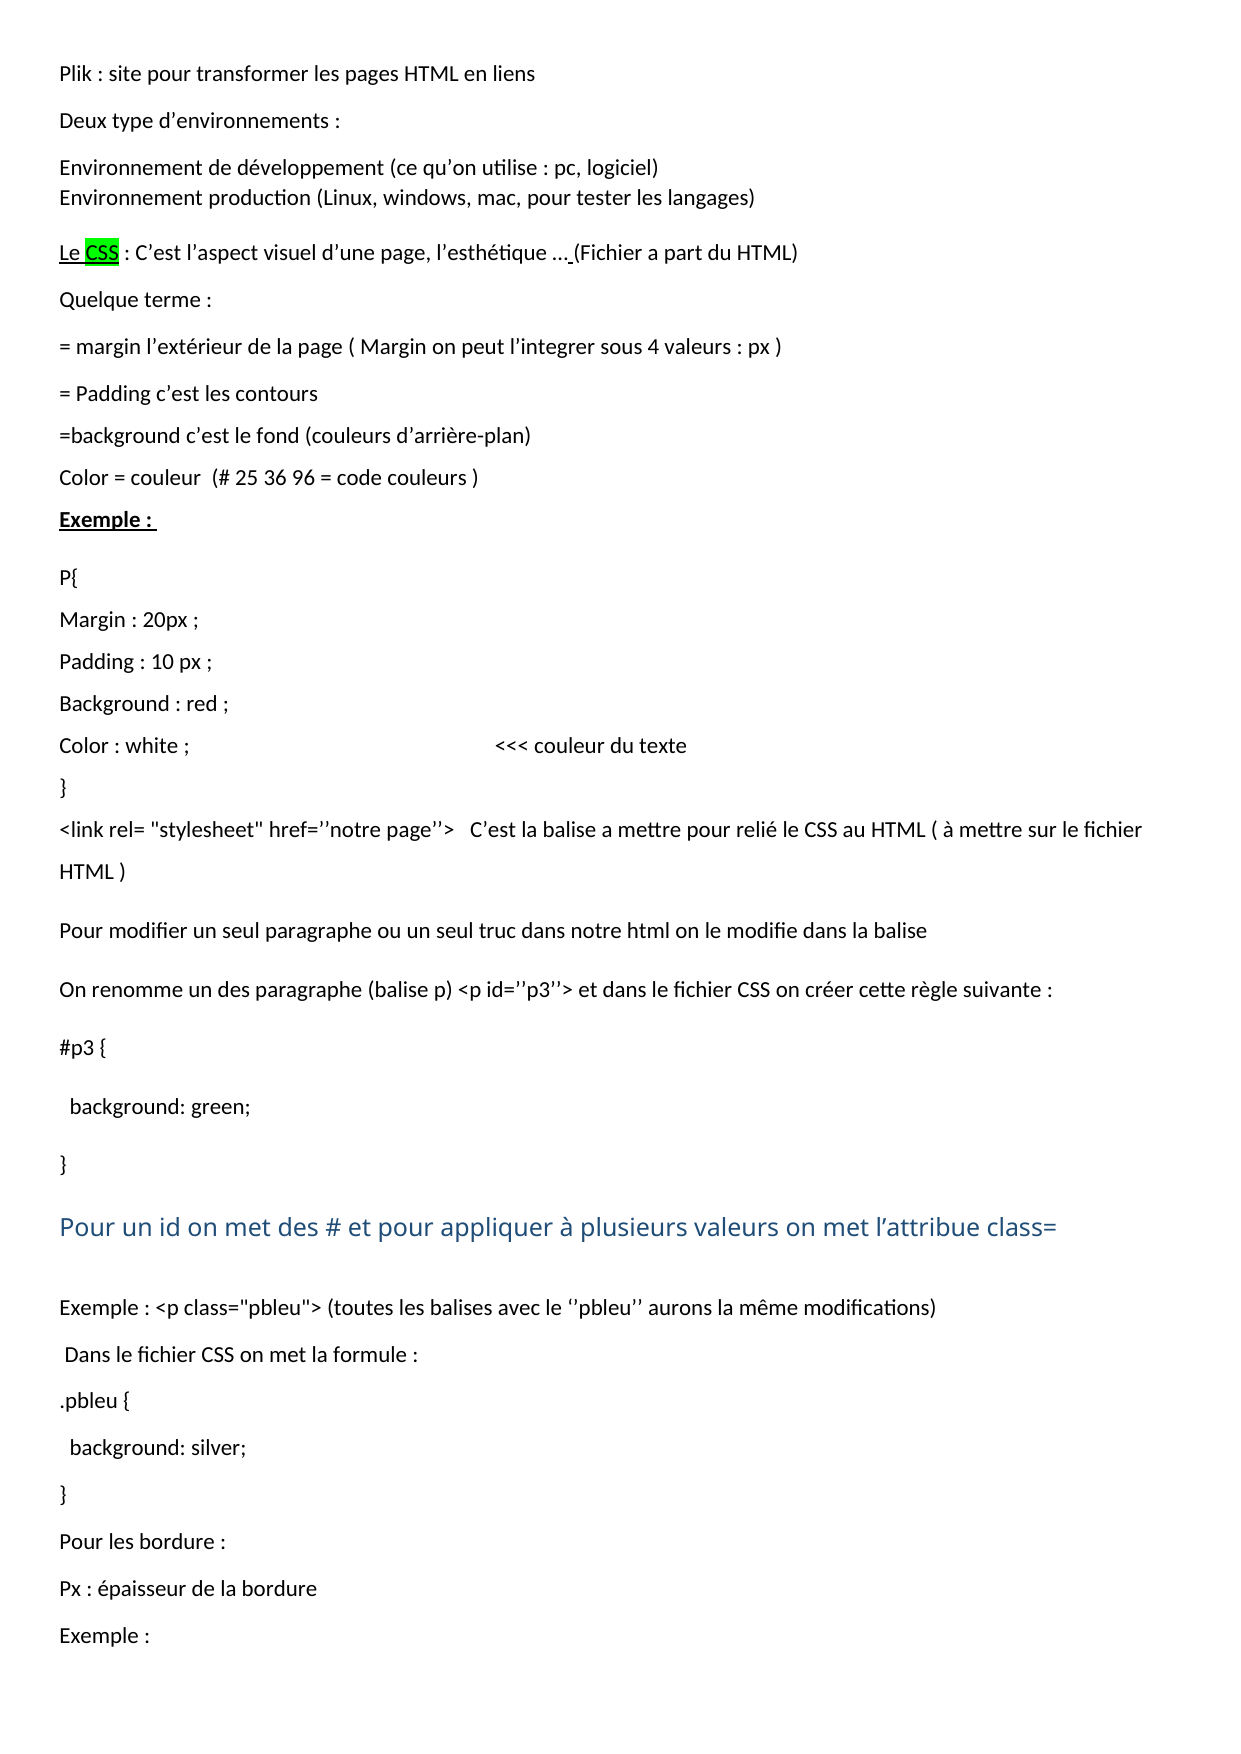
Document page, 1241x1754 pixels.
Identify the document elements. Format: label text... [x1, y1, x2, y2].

text Color : white ; <<< couleur du texte [59, 731, 1196, 759]
text .pbleu { [59, 1387, 1196, 1415]
text Plik : site pour transformer les pages HTML en liens [59, 59, 1196, 87]
text P{ [59, 563, 1196, 592]
text = Padding c’est les contours [59, 379, 1196, 407]
text Environnement production (Linux, windows, mac, pour tester les langages) [59, 183, 1196, 211]
text Dans le fichier CSS on met la formule : [59, 1340, 1196, 1368]
text background: green; [59, 1092, 1196, 1120]
text Exemple : <p class="pbleu"> (toutes les balises avec le ‘’pbleu’’ aurons la même modifications) [59, 1293, 1196, 1321]
text Padding : 10 px ; [59, 647, 1196, 676]
text Deux type d’environnements : [59, 106, 1196, 134]
text = margin l’extérieur de la page ( Margin on peut l’integrer sous 4 valeurs : px ) [59, 332, 1196, 360]
text } [59, 1151, 1196, 1179]
text Pour modifier un seul paragraphe ou un seul truc dans notre html on le modifie dans la balise [59, 916, 1196, 944]
text Color = couleur (# 25 36 96 = code couleurs ) [59, 463, 1196, 491]
text background: silver; [59, 1433, 1196, 1462]
text Exemple : [59, 1621, 1196, 1649]
text =background c’est le fond (couleurs d’arrière-plan) [59, 421, 1196, 449]
text Margin : 20px ; [59, 606, 1196, 633]
text <link rel= "stylesheet" href=’’notre page’’> C’est la balise a mettre pour relié le CSS au HTML ( à mettre sur le fichier HTML ) [59, 815, 1196, 885]
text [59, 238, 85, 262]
text Quelque terme : [59, 285, 1196, 313]
text Environnement de développement (ce qu’on utilise : pc, logiciel) [59, 153, 1196, 181]
text #p3 { [59, 1033, 1196, 1061]
subtitle Pour un id on met des # et pour appliquer à plusieurs valeurs on met l’attribue class= [59, 1209, 1196, 1243]
text Exemple : [59, 505, 1196, 533]
text Pour les bordure : [59, 1527, 1196, 1555]
text On renomme un des paragraphe (balise p) <p id=’’p3’’> et dans le fichier CSS on créer cette règle suivante : [59, 975, 1196, 1003]
text Background : red ; [59, 689, 1196, 717]
text } [59, 1480, 1196, 1508]
text Px : épaisseur de la bordure [59, 1574, 1196, 1602]
text } [59, 773, 1196, 801]
text Le CSS : C’est l’aspect visuel d’une page, l’esthétique … (Fichier a part du HTML) [119, 238, 1196, 266]
